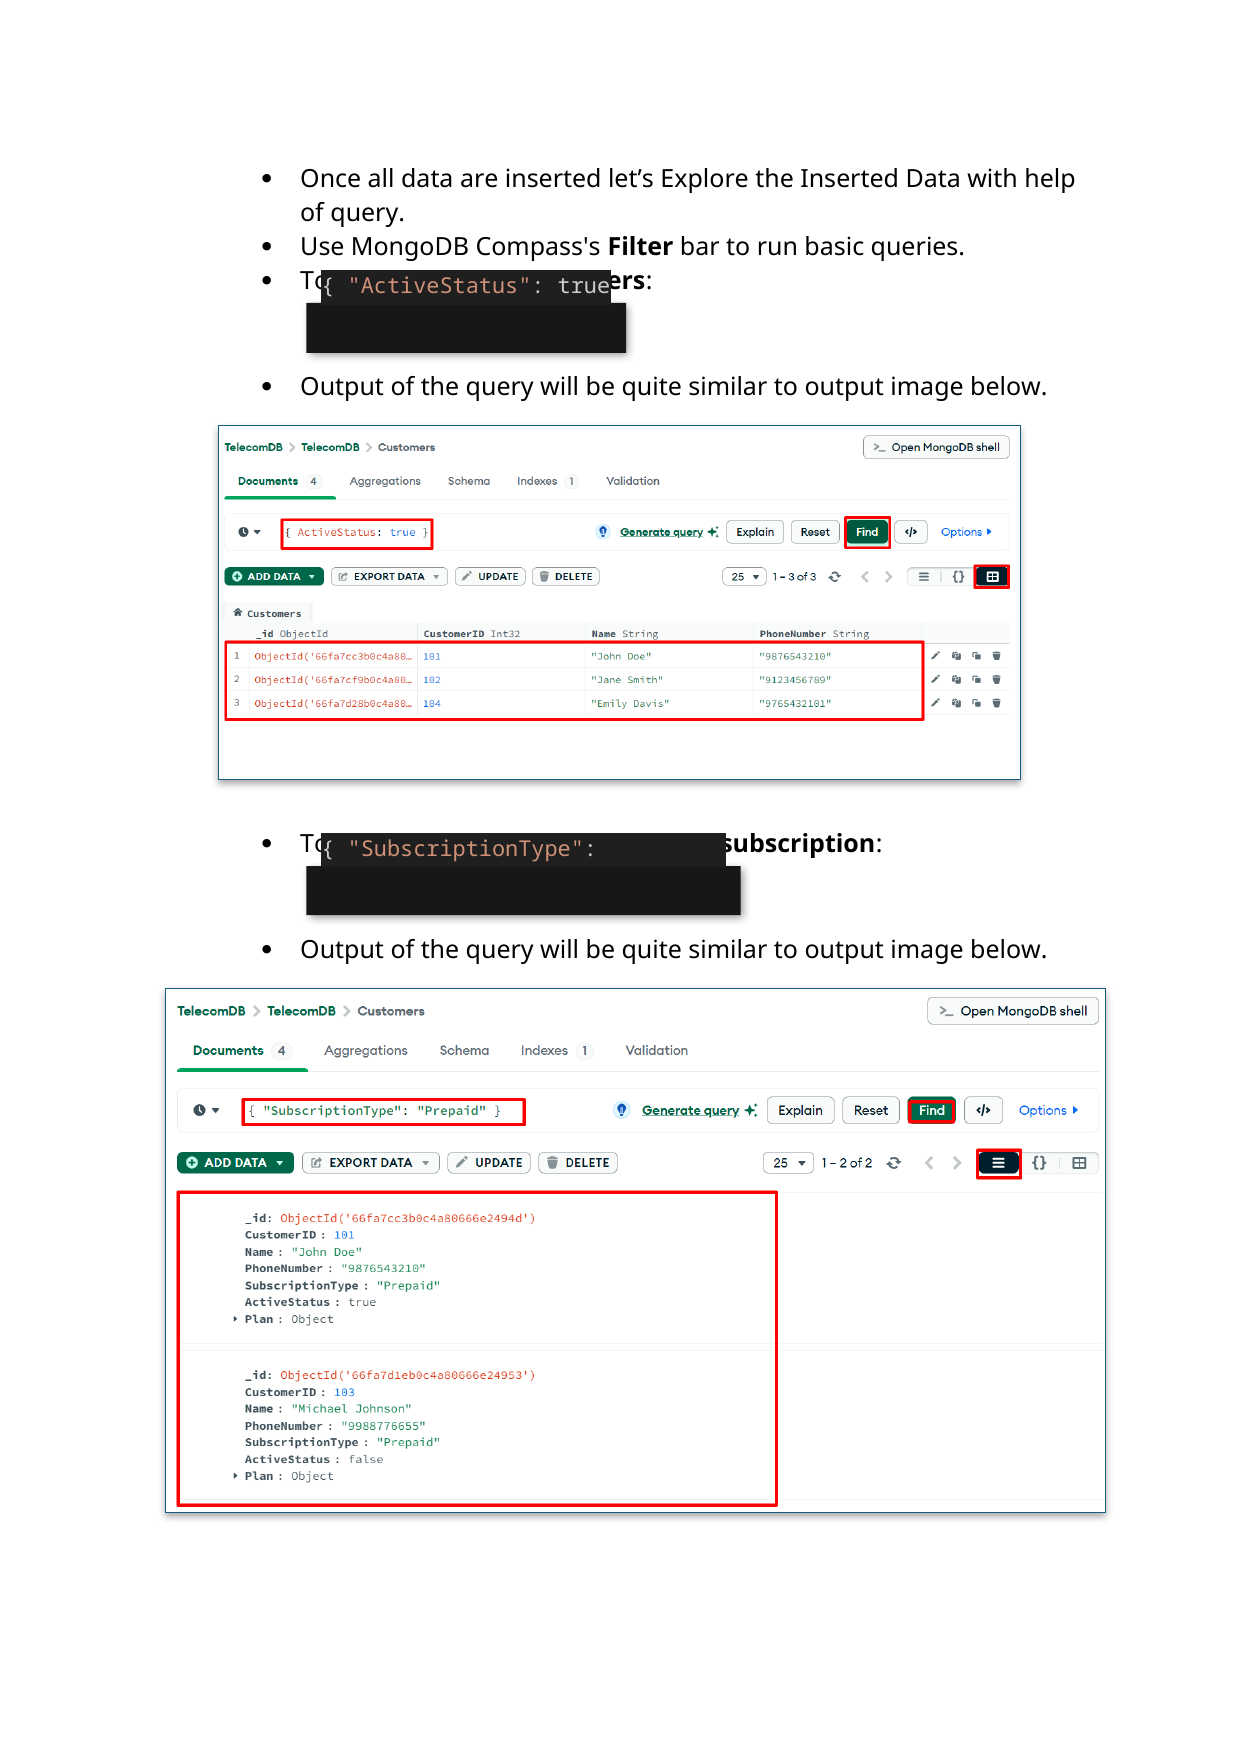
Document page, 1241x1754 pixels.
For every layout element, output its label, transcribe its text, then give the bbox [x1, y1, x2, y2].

list Output of the query will be quite similar to output image below. [262, 369, 1090, 403]
picture [166, 989, 1105, 1512]
list To Find customers with a prepaid subscription: [262, 826, 1090, 932]
list Once all data are inserted let’s Explore the Inserted Data with help of query. [262, 160, 1090, 228]
picture [219, 426, 1020, 779]
list To Find all active customers: [262, 263, 1090, 369]
list Output of the query will be quite similar to output image below. [262, 932, 1090, 966]
list Use MongoDB Compass's Filter bar to run basic queries. [262, 228, 1090, 263]
